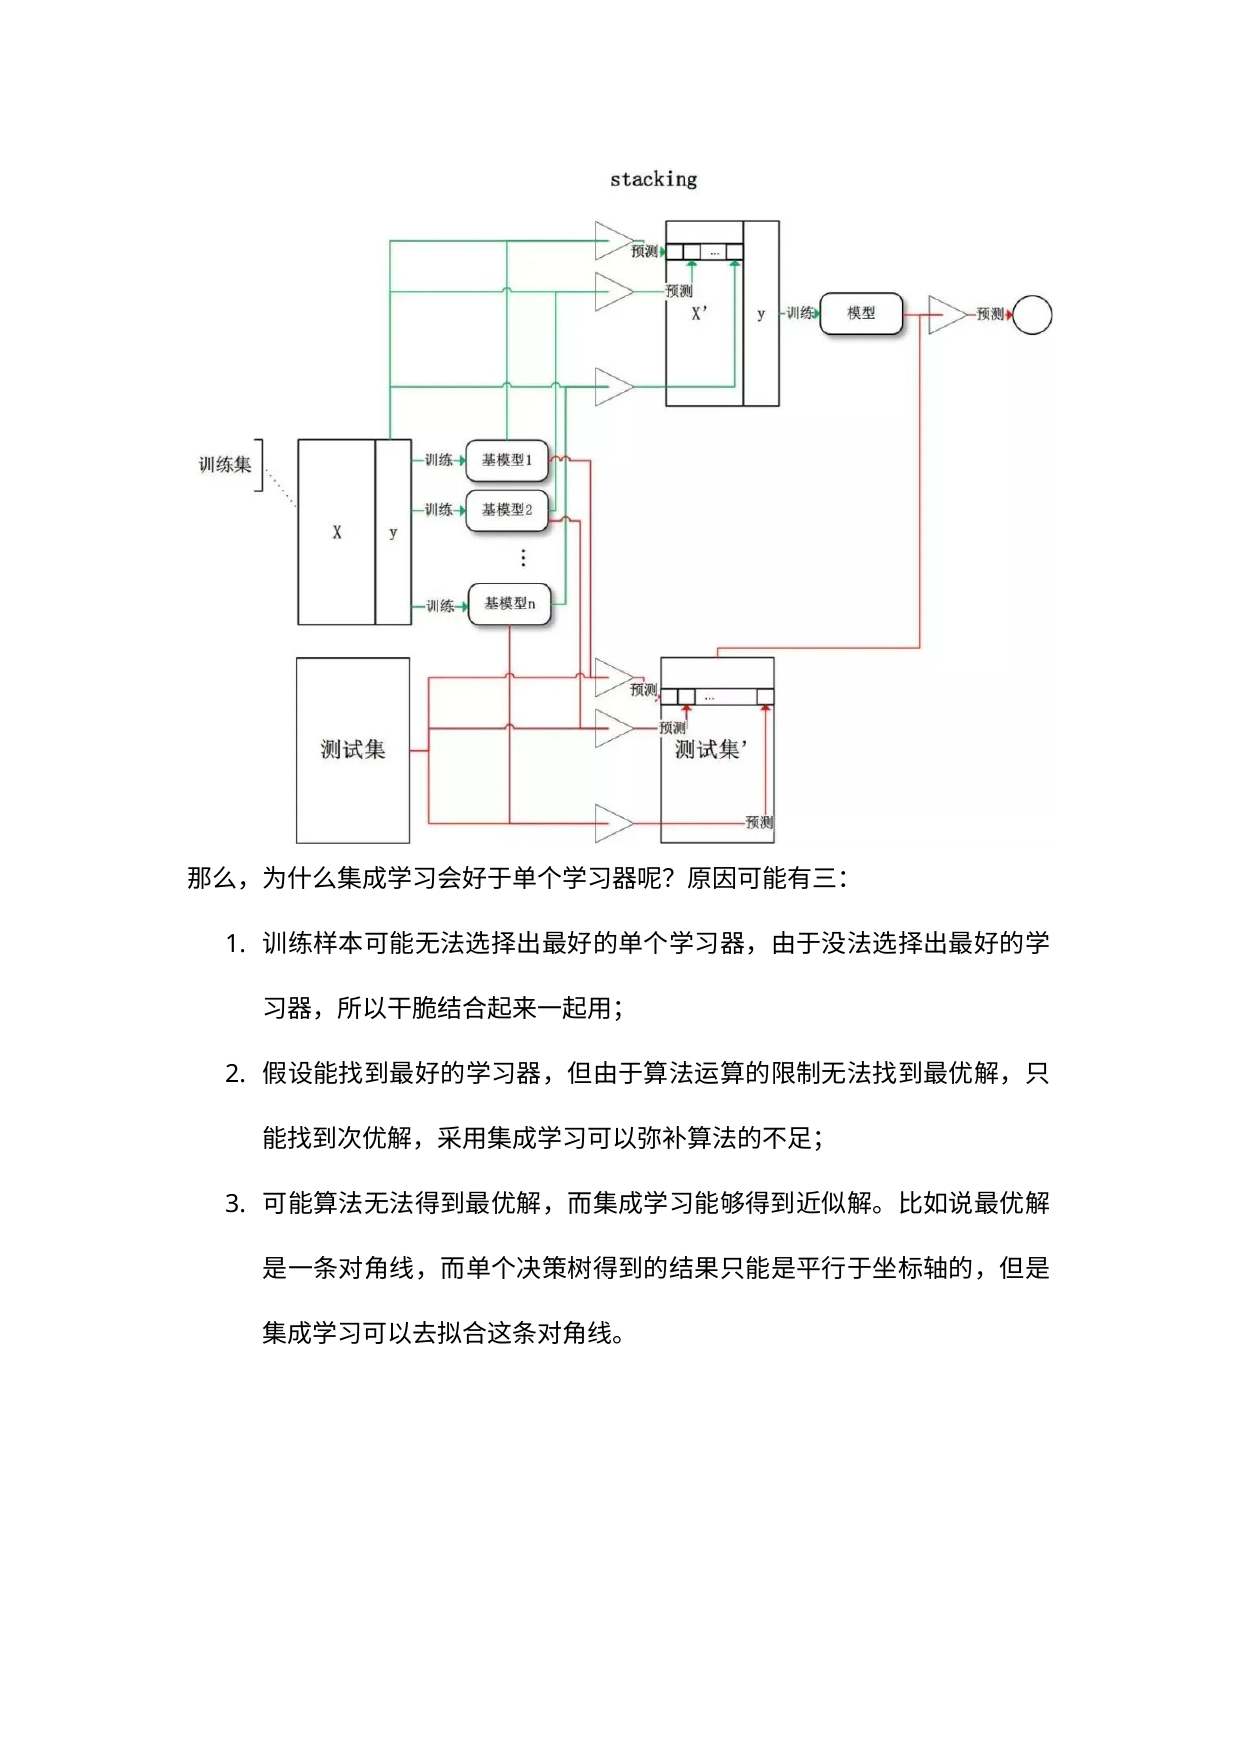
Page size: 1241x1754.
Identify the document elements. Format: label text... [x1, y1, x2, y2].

list 假设能找到最好的学习器，但由于算法运算的限制无法找到最优解，只能找到次优解，采用集成学习可以弥补算法的不足； [225, 1039, 1053, 1169]
list 可能算法无法得到最优解，而集成学习能够得到近似解。比如说最优解是一条对角线，而单个决策树得到的结果只能是平行于坐标轴的，但是集成学习可以去拟合这条对角线。 [225, 1169, 1053, 1364]
text 那么，为什么集成学习会好于单个学习器呢？原因可能有三： [187, 844, 1053, 909]
picture [187, 162, 1053, 844]
list 训练样本可能无法选择出最好的单个学习器，由于没法选择出最好的学习器，所以干脆结合起来一起用； [225, 909, 1053, 1039]
